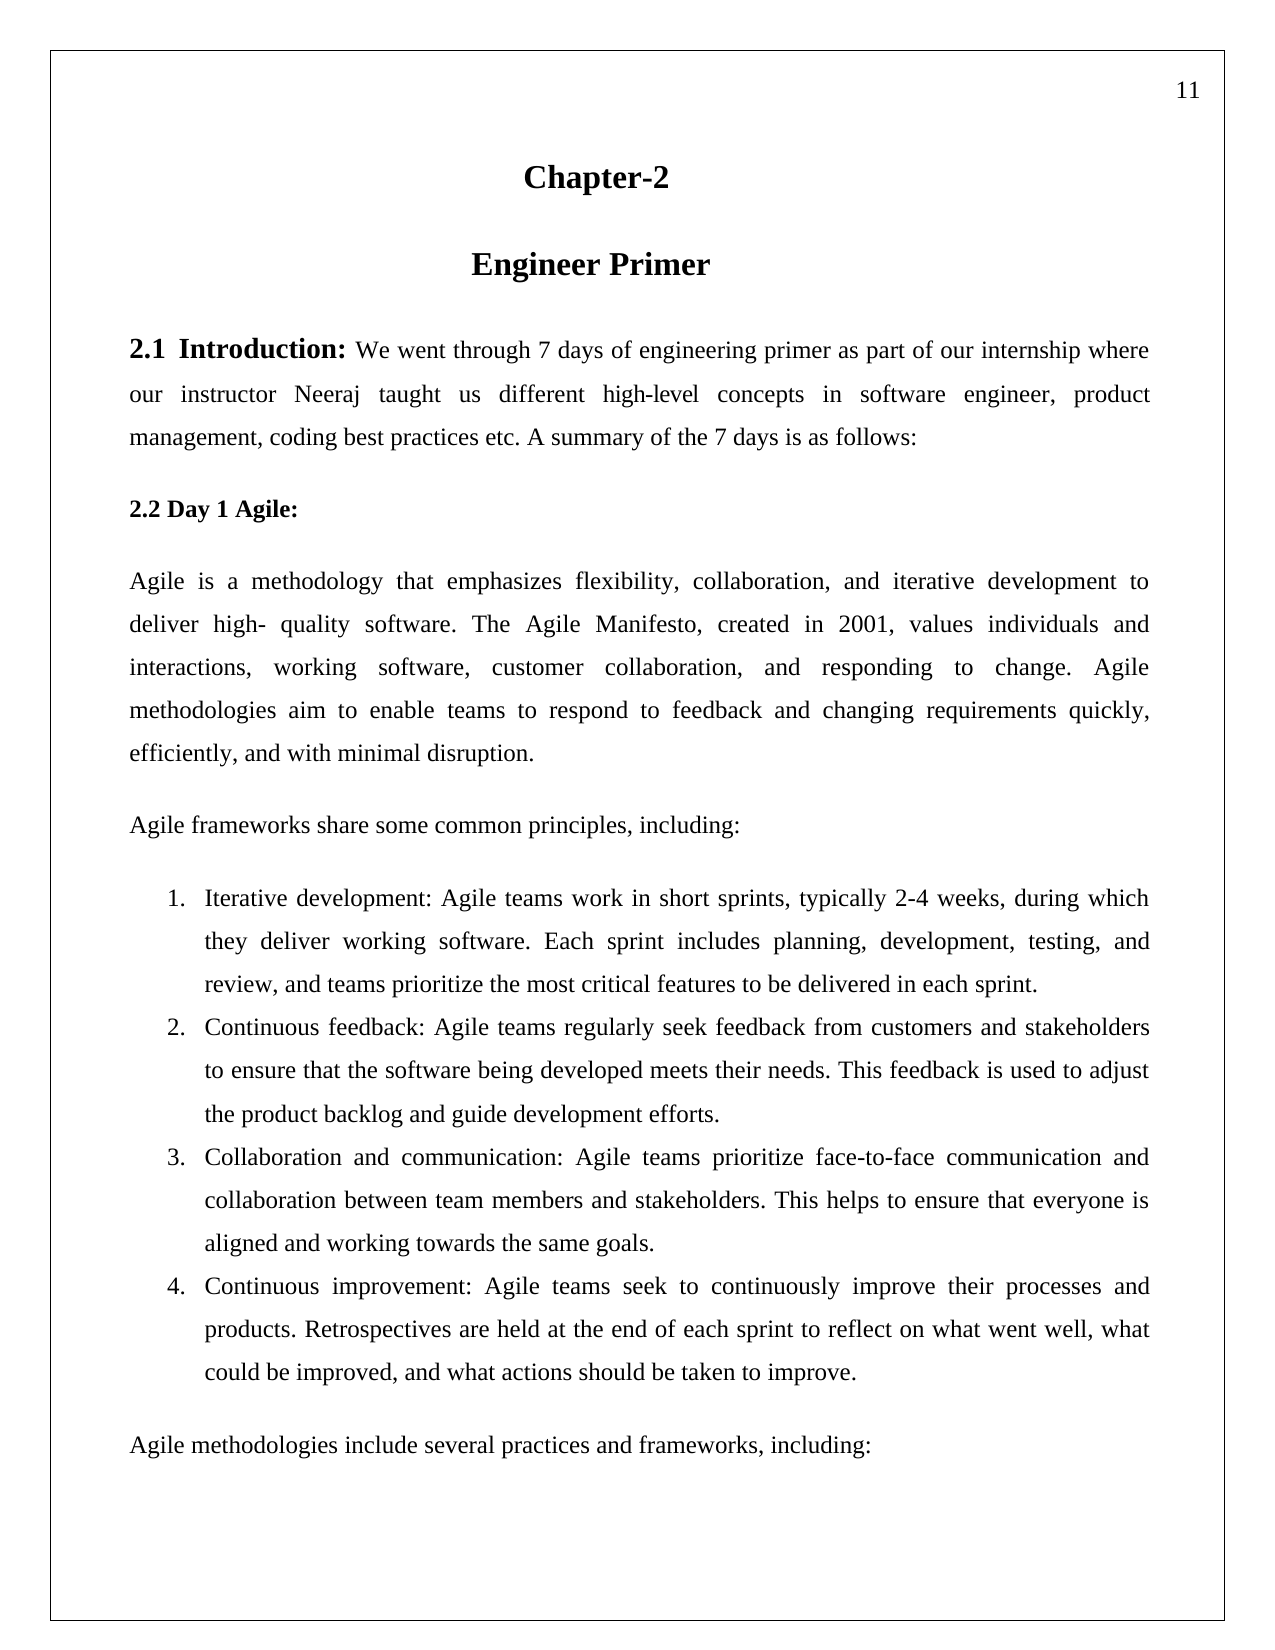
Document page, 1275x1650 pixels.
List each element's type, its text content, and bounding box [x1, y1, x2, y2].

text Agile frameworks share some common principles, including: [129, 811, 1206, 839]
subtitle Day 1 Agile: [129, 494, 1206, 523]
text Agile is a methodology that emphasizes flexibility, collaboration, and iterative development to deliver high- quality software. The Agile Manifesto, created in 2001, values individuals and interactions, working software, customer collaboration, and responding to change. Agile methodologies aim to enable teams to respond to feedback and changing requirements quickly, efficiently, and with minimal disruption. [129, 566, 1150, 767]
list Iterative development: Agile teams work in short sprints, typically 2-4 weeks, during which they deliver working software. Each sprint includes planning, development, testing, and review, and teams prioritize the most critical features to be delivered in each sprint. [167, 883, 1151, 998]
list Continuous feedback: Agile teams regularly seek feedback from customers and stakeholders to ensure that the software being developed meets their needs. This feedback is used to adjust the product backlog and guide development efforts. [167, 1012, 1150, 1127]
list Introduction: We went through 7 days of engineering primer as part of our internship where our instructor Neeraj taught us different high-level concepts in software engineer, product management, coding best practices etc. A summary of the 7 days is as follows: [129, 331, 1150, 451]
list Continuous improvement: Agile teams seek to continuously improve their processes and products. Retrospectives are held at the end of each sprint to reflect on what went well, what could be improved, and what actions should be taken to improve. [167, 1271, 1151, 1386]
list Collaboration and communication: Agile teams prioritize face-to-face communication and collaboration between team members and stakeholders. This helps to ensure that everyone is aligned and working towards the same goals. [167, 1142, 1151, 1257]
text Agile methodologies include several practices and frameworks, including: [129, 1430, 1206, 1458]
subtitle Chapter-2 Engineer Primer [471, 158, 711, 282]
